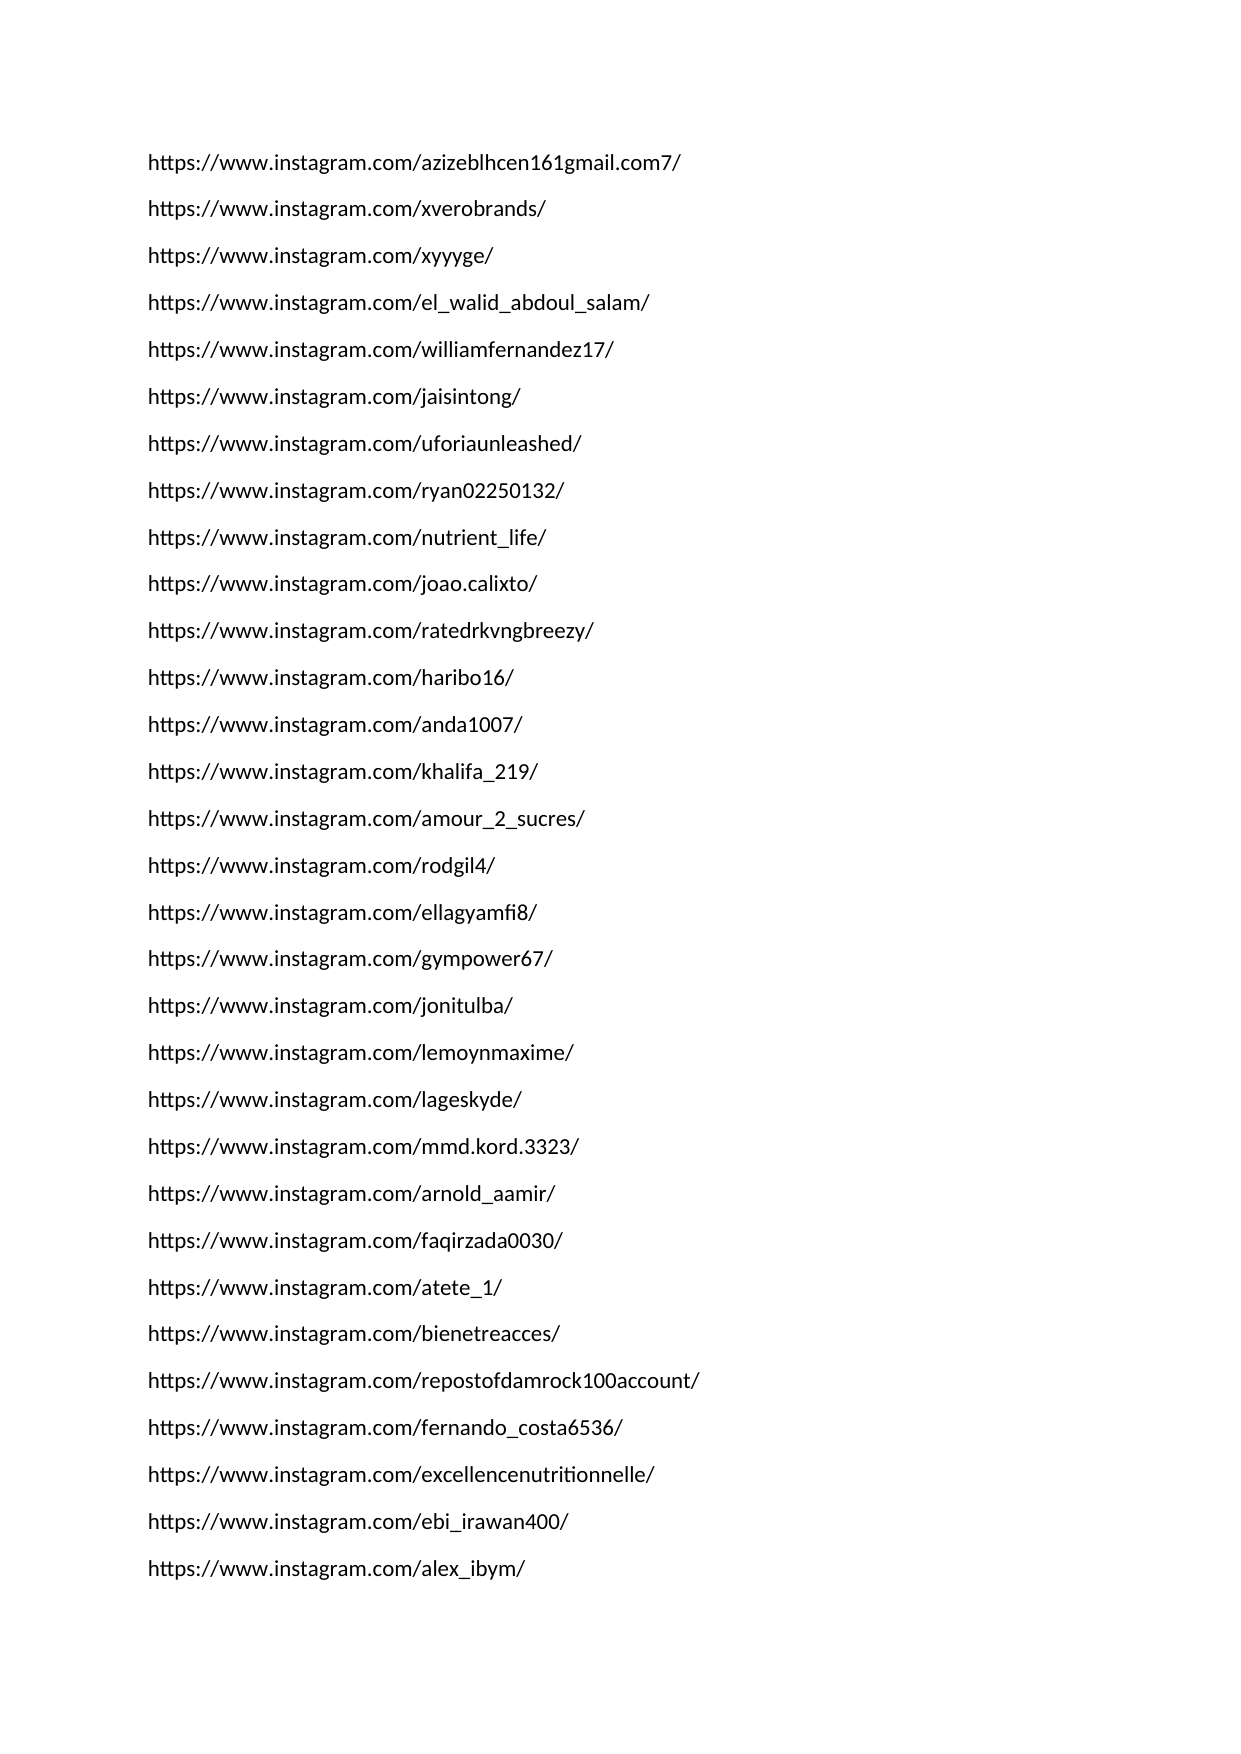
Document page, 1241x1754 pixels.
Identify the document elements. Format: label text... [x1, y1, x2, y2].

text https://www.instagram.com/xyyyge/ [148, 241, 1093, 269]
text https://www.instagram.com/williamfernandez17/ [148, 335, 1093, 363]
text https://www.instagram.com/joao.calixto/ [148, 569, 1093, 597]
text https://www.instagram.com/ryan02250132/ [148, 476, 1093, 504]
text https://www.instagram.com/uforiaunleashed/ [148, 429, 1093, 457]
text https://www.instagram.com/lageskyde/ [148, 1085, 1093, 1113]
text https://www.instagram.com/mmd.kord.3323/ [148, 1132, 1093, 1160]
text https://www.instagram.com/gympower67/ [148, 944, 1093, 972]
text https://www.instagram.com/anda1007/ [148, 710, 1093, 738]
text https://www.instagram.com/xverobrands/ [148, 194, 1093, 222]
text https://www.instagram.com/bienetreacces/ [148, 1319, 1093, 1347]
text https://www.instagram.com/jonitulba/ [148, 991, 1093, 1019]
text https://www.instagram.com/alex_ibym/ [148, 1554, 1093, 1582]
text https://www.instagram.com/azizeblhcen161gmail.com7/ [148, 148, 1093, 176]
text https://www.instagram.com/rodgil4/ [148, 851, 1093, 879]
text https://www.instagram.com/nutrient_life/ [148, 523, 1093, 551]
text https://www.instagram.com/lemoynmaxime/ [148, 1038, 1093, 1066]
text https://www.instagram.com/atete_1/ [148, 1273, 1093, 1301]
text https://www.instagram.com/fernando_costa6536/ [148, 1413, 1093, 1441]
text https://www.instagram.com/repostofdamrock100account/ [148, 1366, 1093, 1394]
text https://www.instagram.com/jaisintong/ [148, 382, 1093, 410]
text https://www.instagram.com/arnold_aamir/ [148, 1179, 1093, 1207]
text https://www.instagram.com/ebi_irawan400/ [148, 1507, 1093, 1535]
text https://www.instagram.com/amour_2_sucres/ [148, 804, 1093, 832]
text https://www.instagram.com/ellagyamfi8/ [148, 898, 1093, 926]
text https://www.instagram.com/excellencenutritionnelle/ [148, 1460, 1093, 1488]
text https://www.instagram.com/haribo16/ [148, 663, 1093, 691]
text https://www.instagram.com/el_walid_abdoul_salam/ [148, 288, 1093, 316]
text https://www.instagram.com/khalifa_219/ [148, 757, 1093, 785]
text https://www.instagram.com/ratedrkvngbreezy/ [148, 616, 1093, 644]
text https://www.instagram.com/faqirzada0030/ [148, 1226, 1093, 1254]
